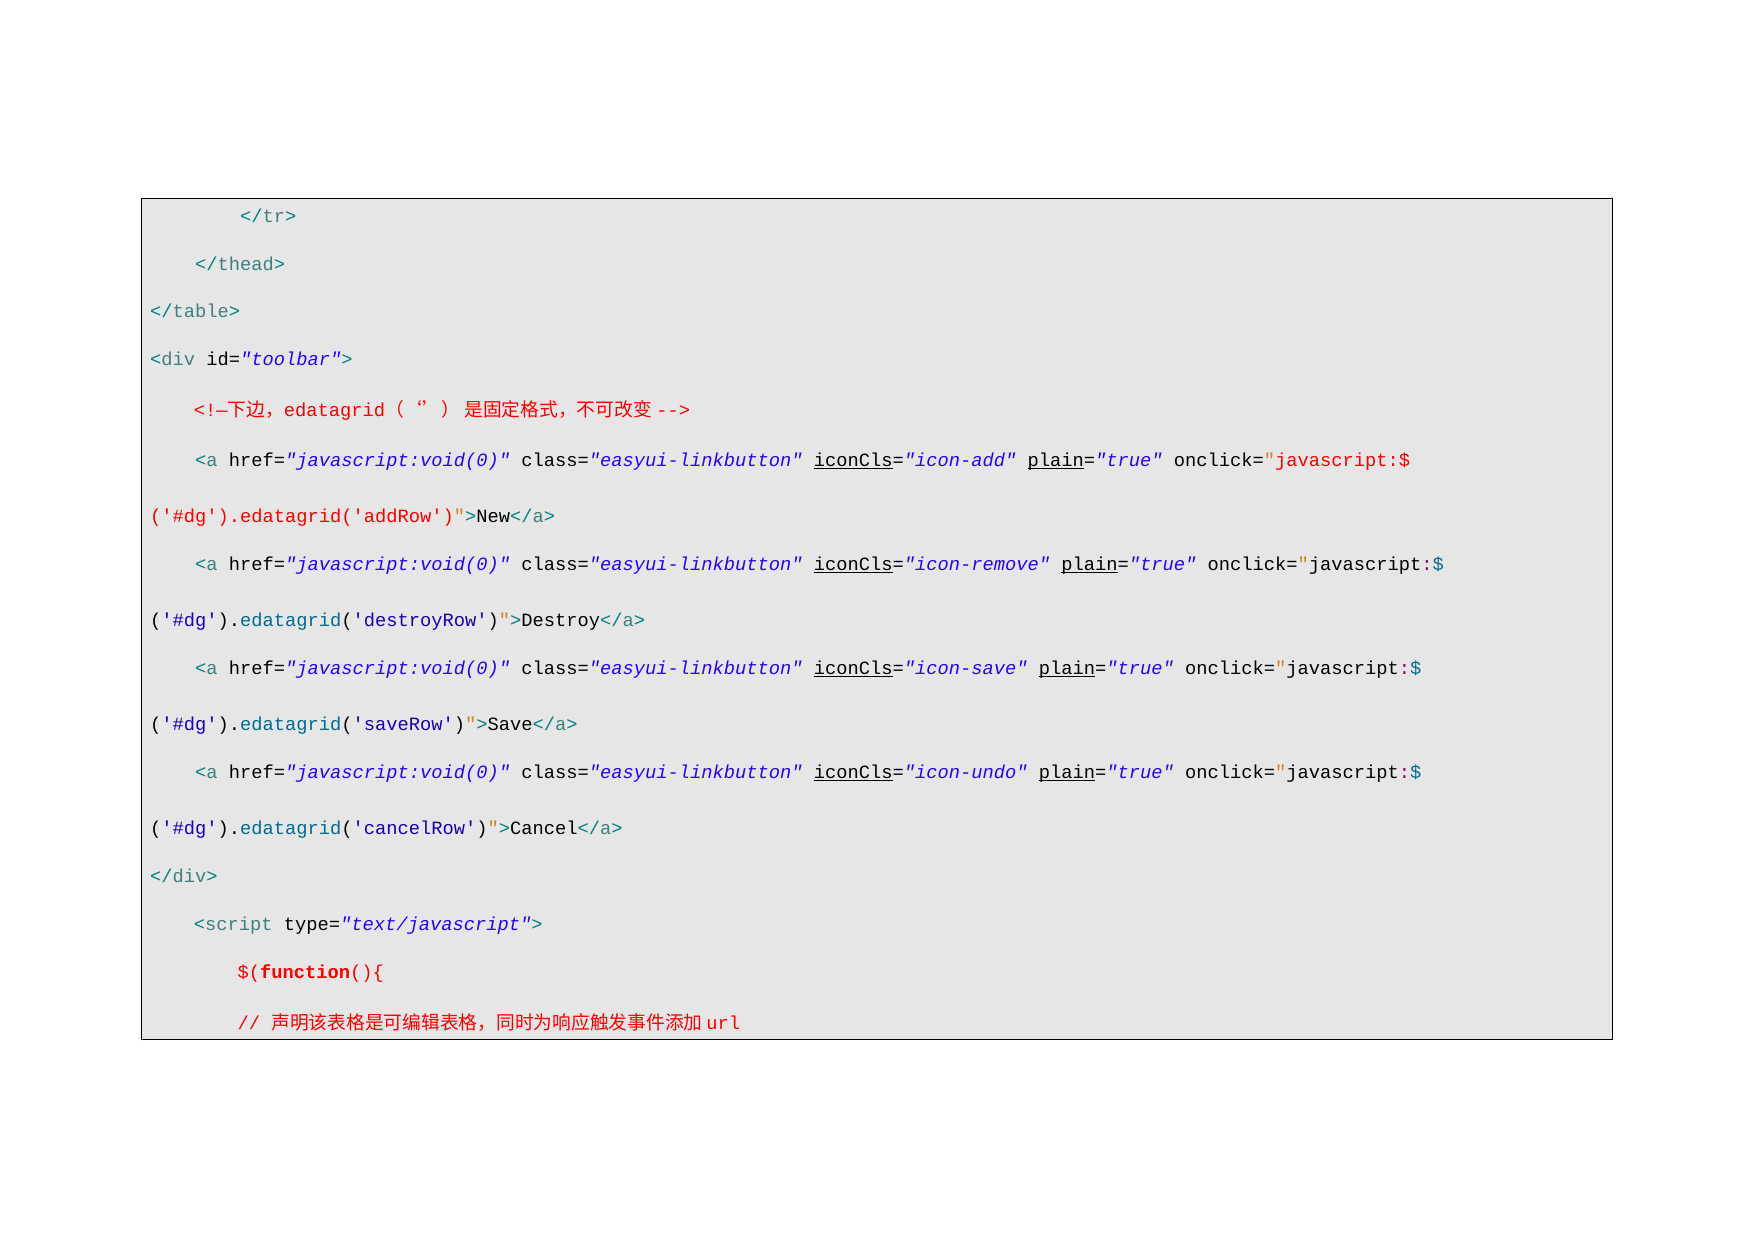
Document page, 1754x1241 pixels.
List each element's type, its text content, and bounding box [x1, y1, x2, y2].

text <a href="javascript:void(0)" class="easyui-linkbutton" iconCls="icon-undo" plain="true" onclick="javascript:$('#dg').edatagrid('cancelRow')">Cancel</a> [142, 754, 1612, 846]
text </tr> [142, 199, 1612, 233]
text <a href="javascript:void(0)" class="easyui-linkbutton" iconCls="icon-remove" plain="true" onclick="javascript:$('#dg').edatagrid('destroyRow')">Destroy</a> [142, 546, 1612, 637]
text <a href="javascript:void(0)" class="easyui-linkbutton" iconCls="icon-save" plain="true" onclick="javascript:$('#dg').edatagrid('saveRow')">Save</a> [142, 650, 1612, 742]
text <!—下边，edatagrid（‘’） 是固定格式，不可改变 --> [142, 389, 1612, 425]
text <script type="text/javascript"> [142, 906, 1612, 941]
text </div> [142, 858, 1612, 893]
text <div id="toolbar"> [142, 341, 1612, 377]
text </thead> [142, 246, 1612, 281]
text <a href="javascript:void(0)" class="easyui-linkbutton" iconCls="icon-add" plain="true" onclick="javascript:$('#dg').edatagrid('addRow')">New</a> [142, 442, 1612, 533]
text // 声明该表格是可编辑表格，同时为响应触发事件添加url [142, 1002, 1612, 1039]
text </table> [142, 293, 1612, 329]
text $(function(){ [142, 954, 1612, 989]
